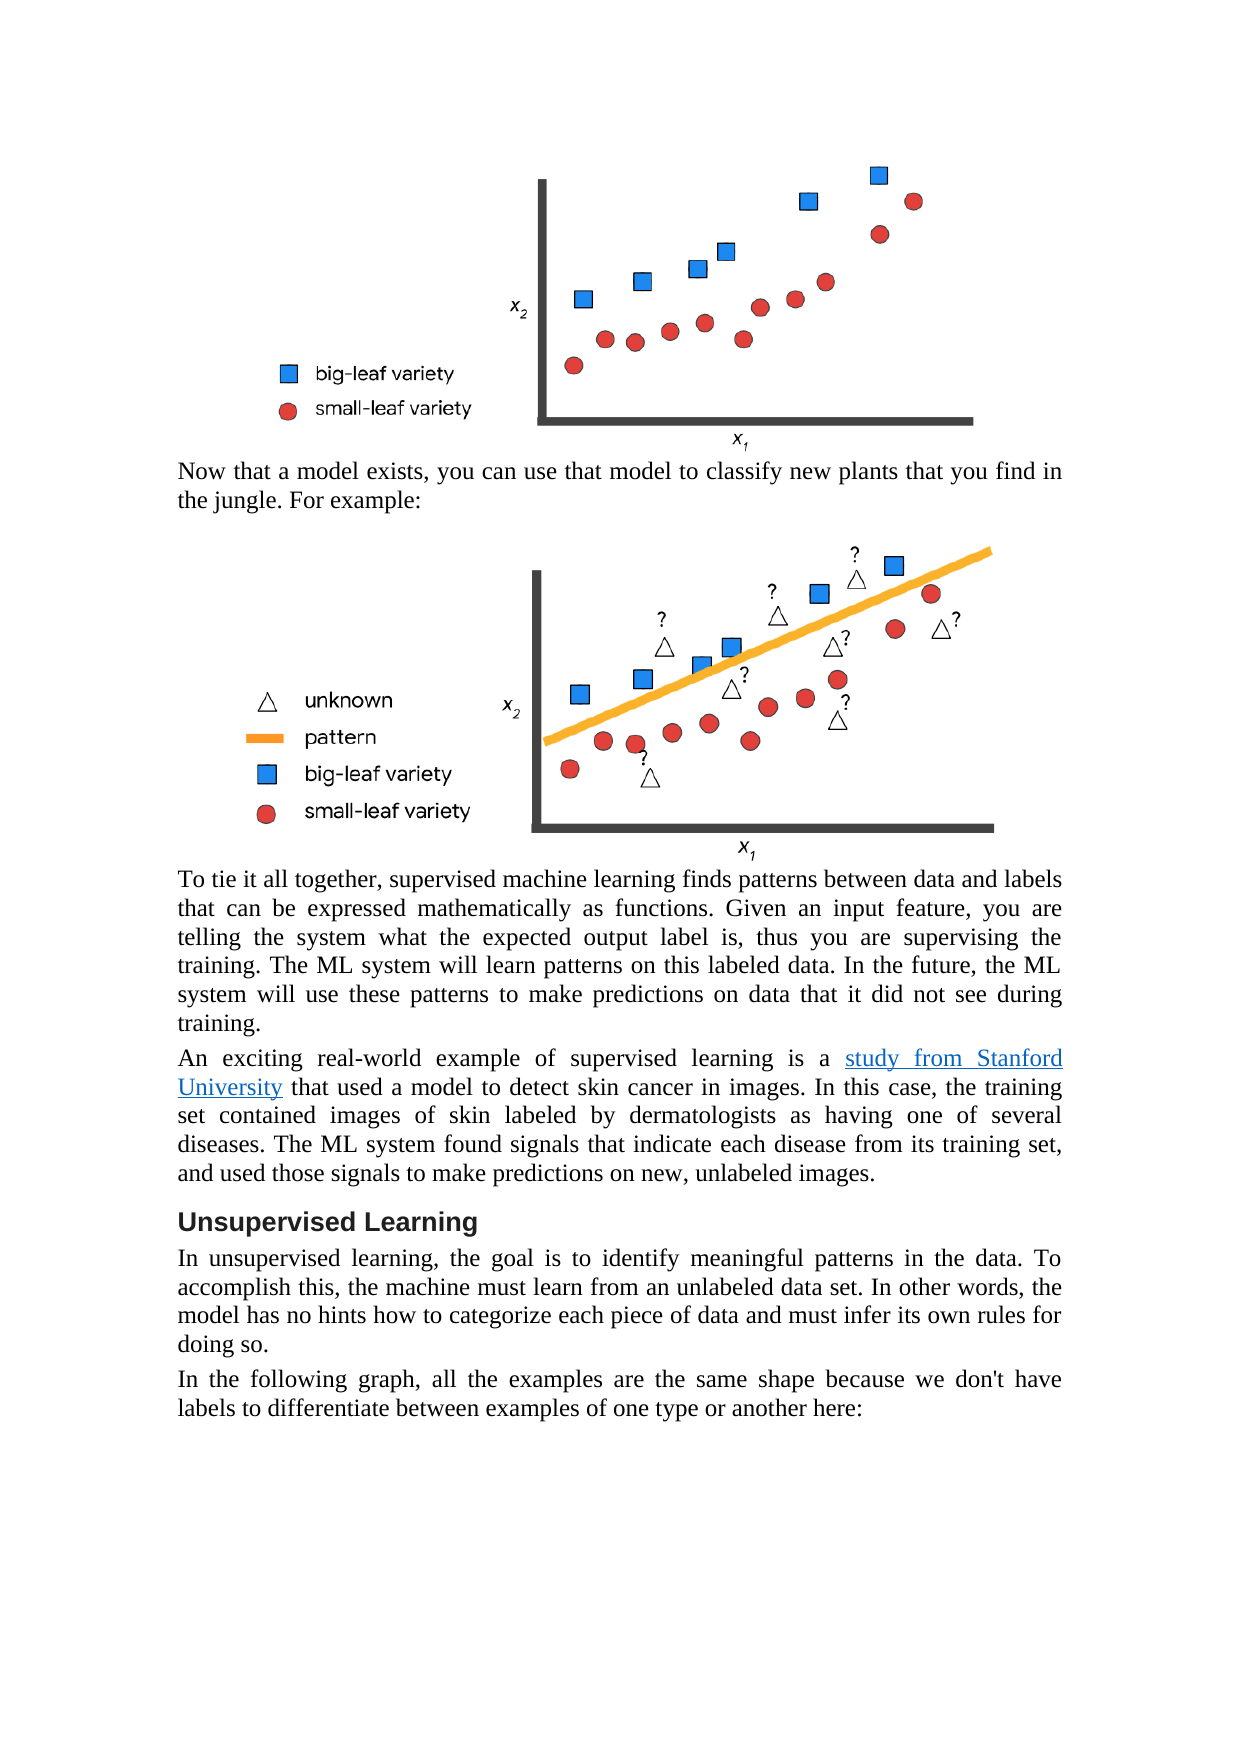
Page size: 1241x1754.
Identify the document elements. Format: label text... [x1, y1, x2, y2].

text An exciting real-world example of supervised learning is a study from Stanford University that used a model to detect skin cancer in images. In this case, the training set contained images of skin labeled by dermatologists as having one of several diseases. The ML system found signals that indicate each disease from its training set, and used those signals to make predictions on new, unlabeled images. [177, 1043, 1063, 1187]
text In unsupervised learning, the goal is to identify meaningful patterns in the data. To accomplish this, the machine must learn from an unlabeled data set. In other words, the model has no hints how to categorize each piece of data and must infer its own rules for doing so. [177, 1243, 1063, 1358]
text Now that a model exists, you can use that model to classify new plants that you find in the jungle. For example: [177, 456, 1063, 513]
text In the following graph, all the examples are the same shape because we don't have labels to differentiate between examples of one type or another here: [177, 1364, 1063, 1422]
picture [241, 519, 999, 865]
subtitle Unsupervised Learning [177, 1199, 1063, 1237]
text To tie it all together, supervised machine learning finds patterns between data and labels that can be expressed mathematically as functions. Given an input feature, you are telling the system what the expected output label is, thus you are supervising the training. The ML system will learn patterns on this labeled data. In the future, the ML system will use these patterns to make predictions on data that it did not see during training. [177, 864, 1063, 1037]
picture [260, 147, 980, 456]
